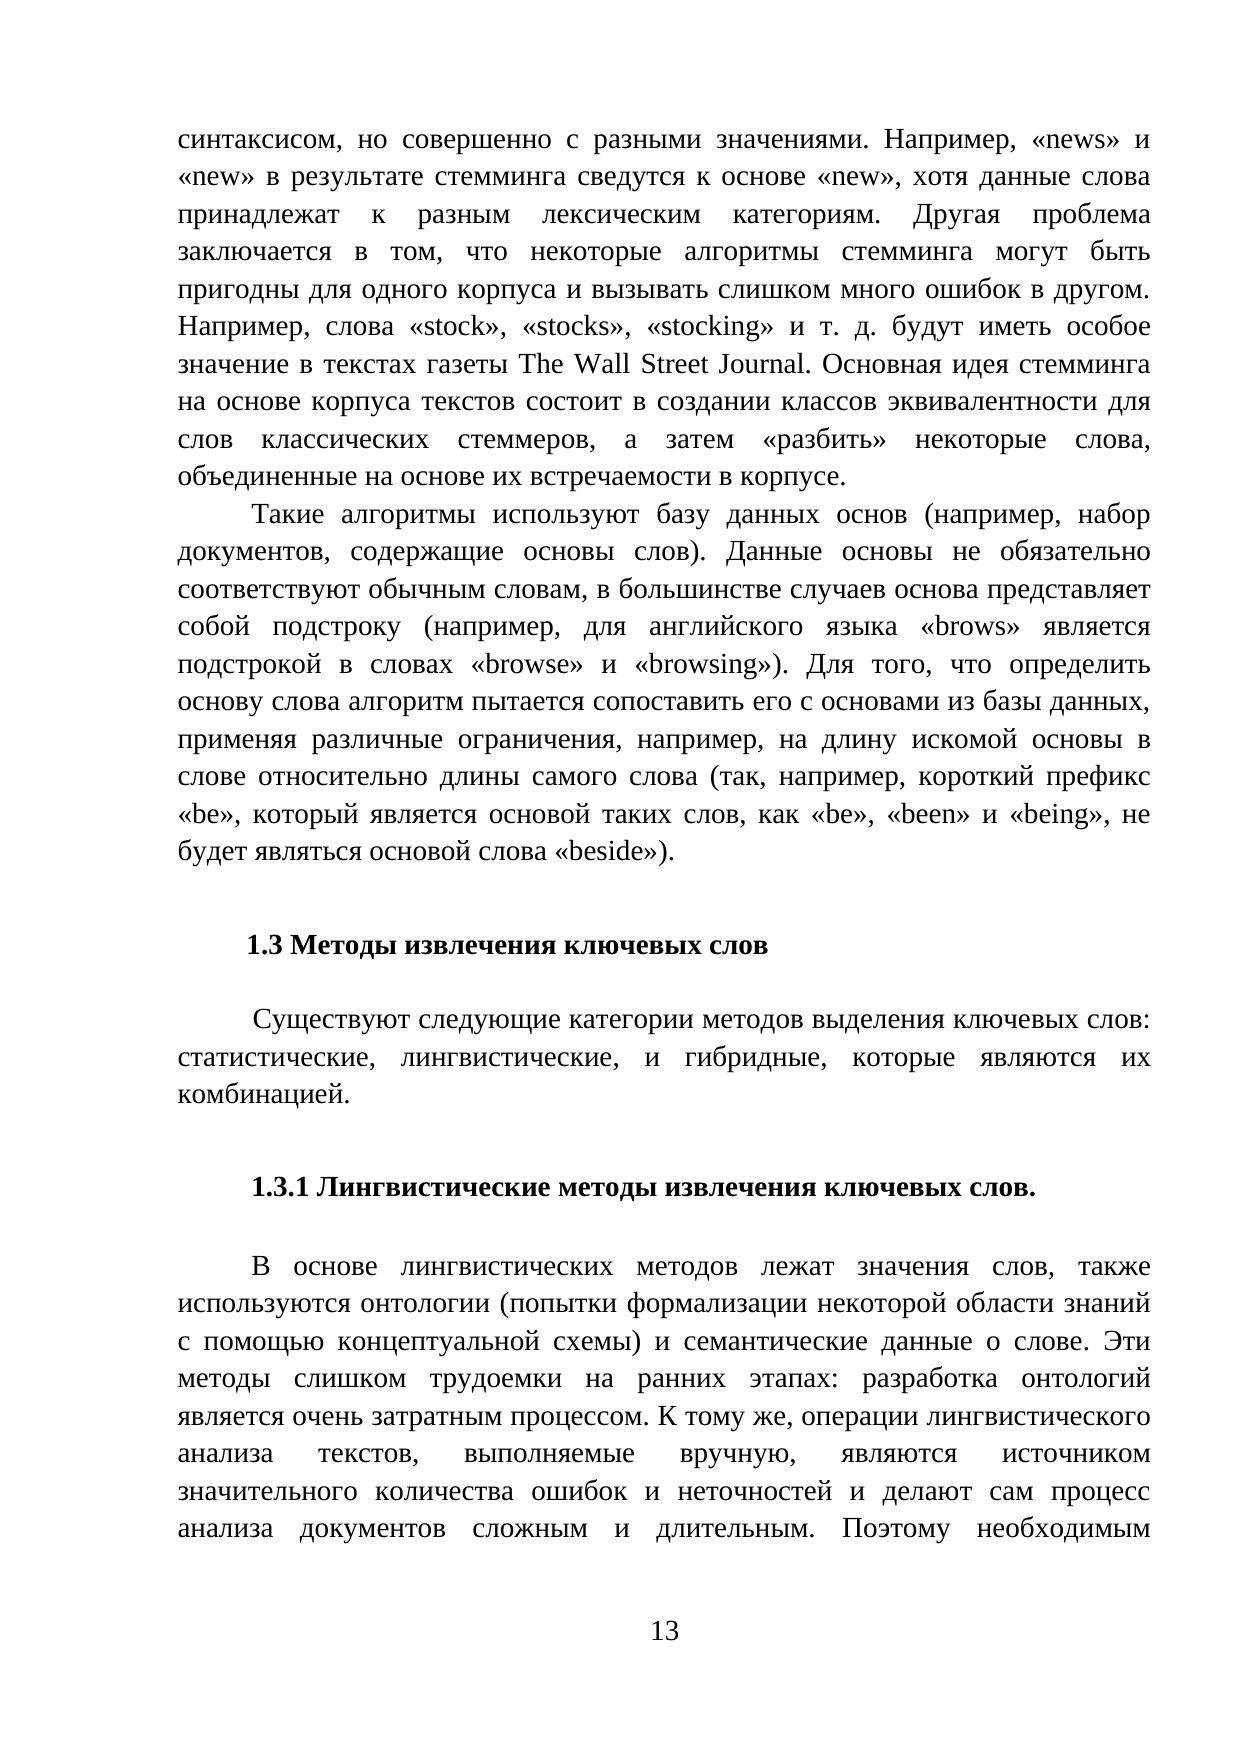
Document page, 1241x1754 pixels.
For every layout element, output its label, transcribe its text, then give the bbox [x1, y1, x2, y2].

subtitle 1.3.1 Лингвистические методы извлечения ключевых слов. [177, 1169, 1152, 1203]
text Существуют следующие категории методов выделения ключевых слов: статистические, лингвистические, и гибридные, которые являются их комбинацией. [177, 998, 1152, 1111]
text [177, 1245, 1152, 1545]
subtitle 1.3 Методы извлечения ключевых слов [177, 927, 1152, 961]
text Такие алгоритмы используют базу данных основ (например, набор документов, содержащие основы слов). Данные основы не обязательно соответствуют обычным словам, в большинстве случаев основа представляет собой подстроку (например, для английского языка «brows» является подстрокой в словах «browse» и «browsing»). Для того, что определить основу слова алгоритм пытается сопоставить его с основами из базы данных, применяя различные ограничения, например, на длину искомой основы в слове относительно длины самого слова (так, например, короткий префикс «be», который является основой таких слов, как «be», «been» и «being», не будет являться основой слова «beside»). [177, 493, 1152, 868]
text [177, 118, 1152, 493]
